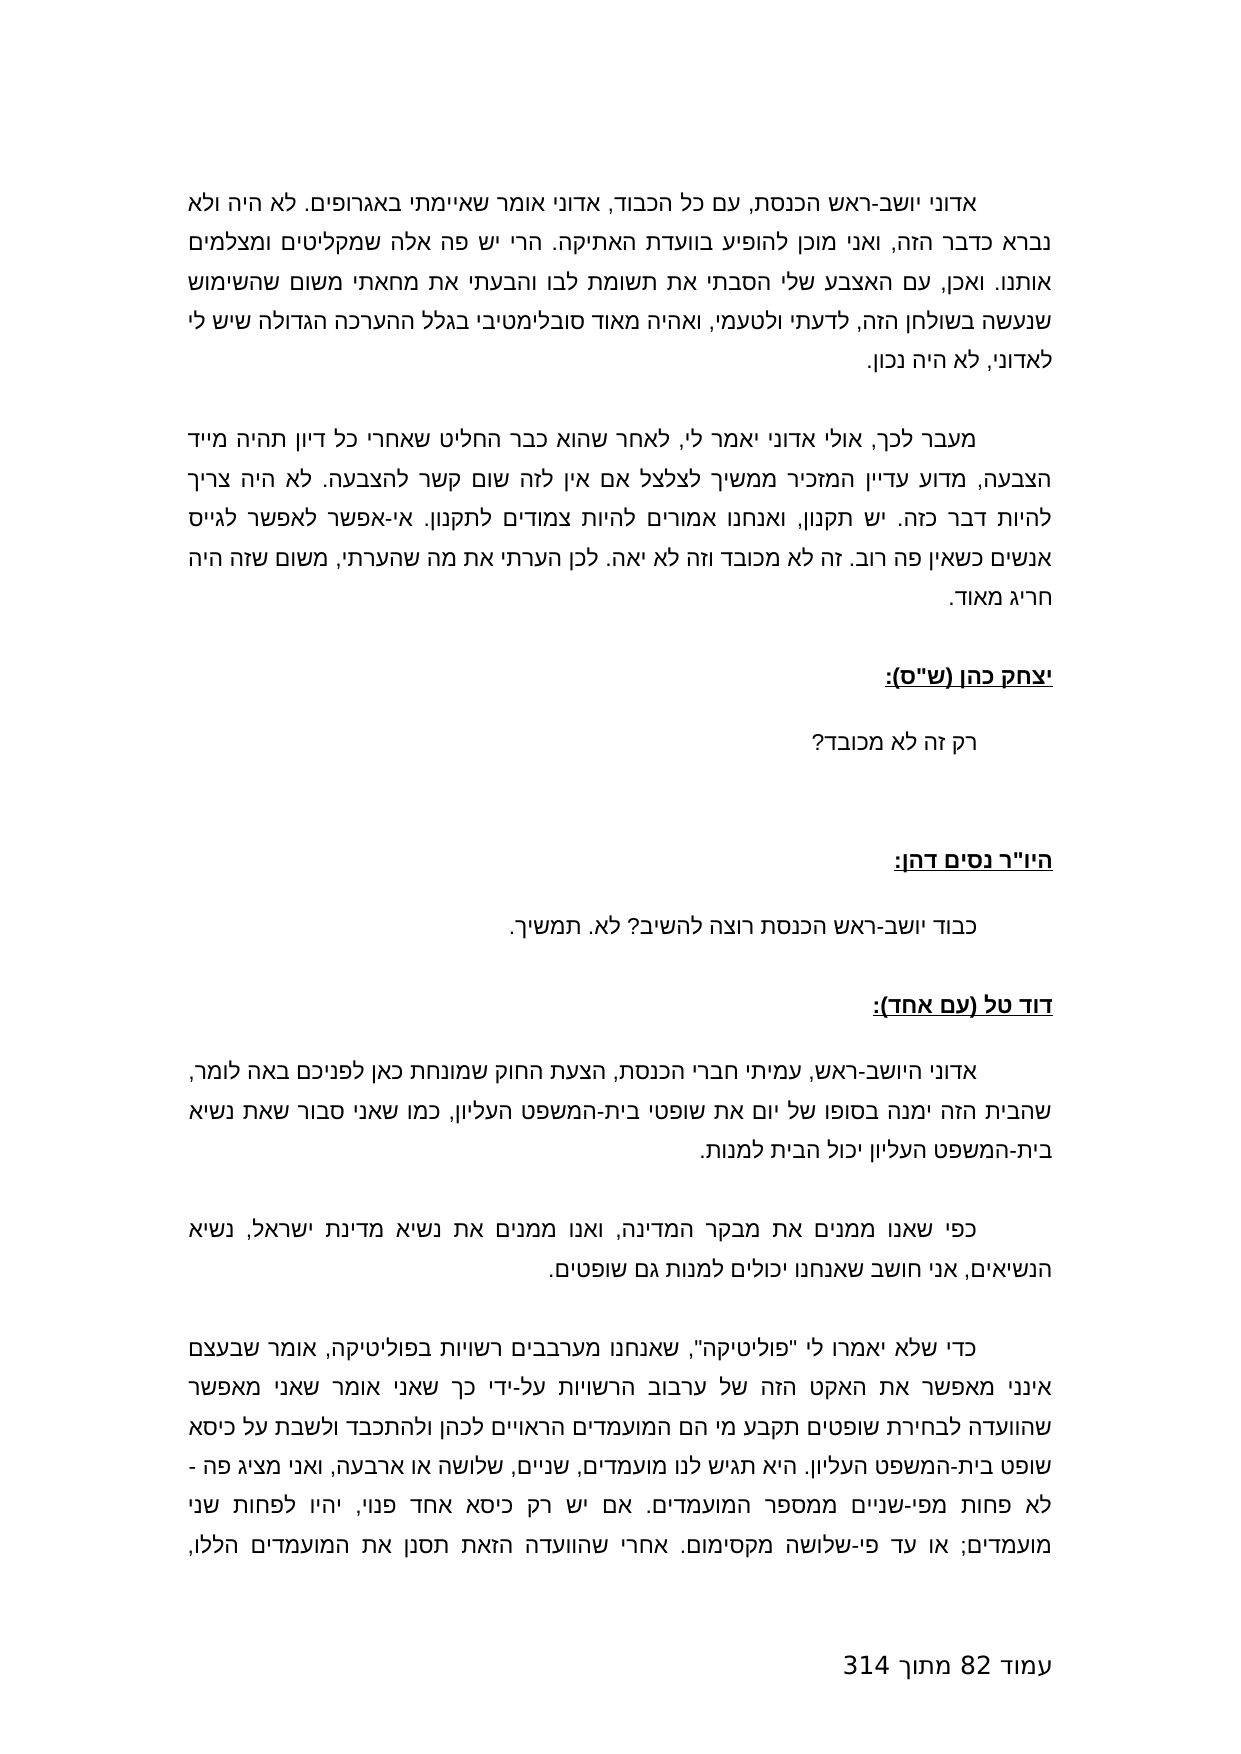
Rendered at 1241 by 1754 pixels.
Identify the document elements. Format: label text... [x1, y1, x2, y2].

text מעבר לכך, אולי אדוני יאמר לי, לאחר שהוא כבר החליט שאחרי כל דיון תהיה מייד הצבעה, מדוע עדיין המזכיר ממשיך לצלצל אם אין לזה שום קשר להצבעה. לא היה צריך להיות דבר כזה. יש תקנון, ואנחנו אמורים להיות צמודים לתקנון. אי-אפשר לאפשר לגייס אנשים כשאין פה רוב. זה לא מכובד וזה לא יאה. לכן הערתי את מה שהערתי, משום שזה היה חריג מאוד. [187, 426, 1053, 611]
text כפי שאנו ממנים את מבקר המדינה, ואנו ממנים את נשיא מדינת ישראל, נשיא הנשיאים, אני חושב שאנחנו יכולים למנות גם שופטים. [187, 1216, 1053, 1282]
text רק זה לא מכובד? [187, 729, 1053, 755]
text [187, 1334, 1053, 1558]
text יצחק כהן (ש"ס): [187, 663, 1053, 689]
text אדוני היושב-ראש, עמיתי חברי הכנסת, הצעת החוק שמונחת כאן לפניכם באה לומר, שהבית הזה ימנה בסופו של יום את שופטי בית-המשפט העליון, כמו שאני סבור שאת נשיא בית-המשפט העליון יכול הבית למנות. [187, 1058, 1053, 1163]
text כבוד יושב-ראש הכנסת רוצה להשיב? לא. תמשיך. [187, 913, 1053, 940]
text אדוני יושב-ראש הכנסת, עם כל הכבוד, אדוני אומר שאיימתי באגרופים. לא היה ולא נברא כדבר הזה, ואני מוכן להופיע בוועדת האתיקה. הרי יש פה אלה שמקליטים ומצלמים אותנו. ואכן, עם האצבע שלי הסבתי את תשומת לבו והבעתי את מחאתי משום שהשימוש שנעשה בשולחן הזה, לדעתי ולטעמי, ואהיה מאוד סובלימטיבי בגלל ההערכה הגדולה שיש לי לאדוני, לא היה נכון. [187, 189, 1053, 374]
text היו"ר נסים דהן: [187, 847, 1053, 874]
text דוד טל (עם אחד): [187, 992, 1053, 1019]
